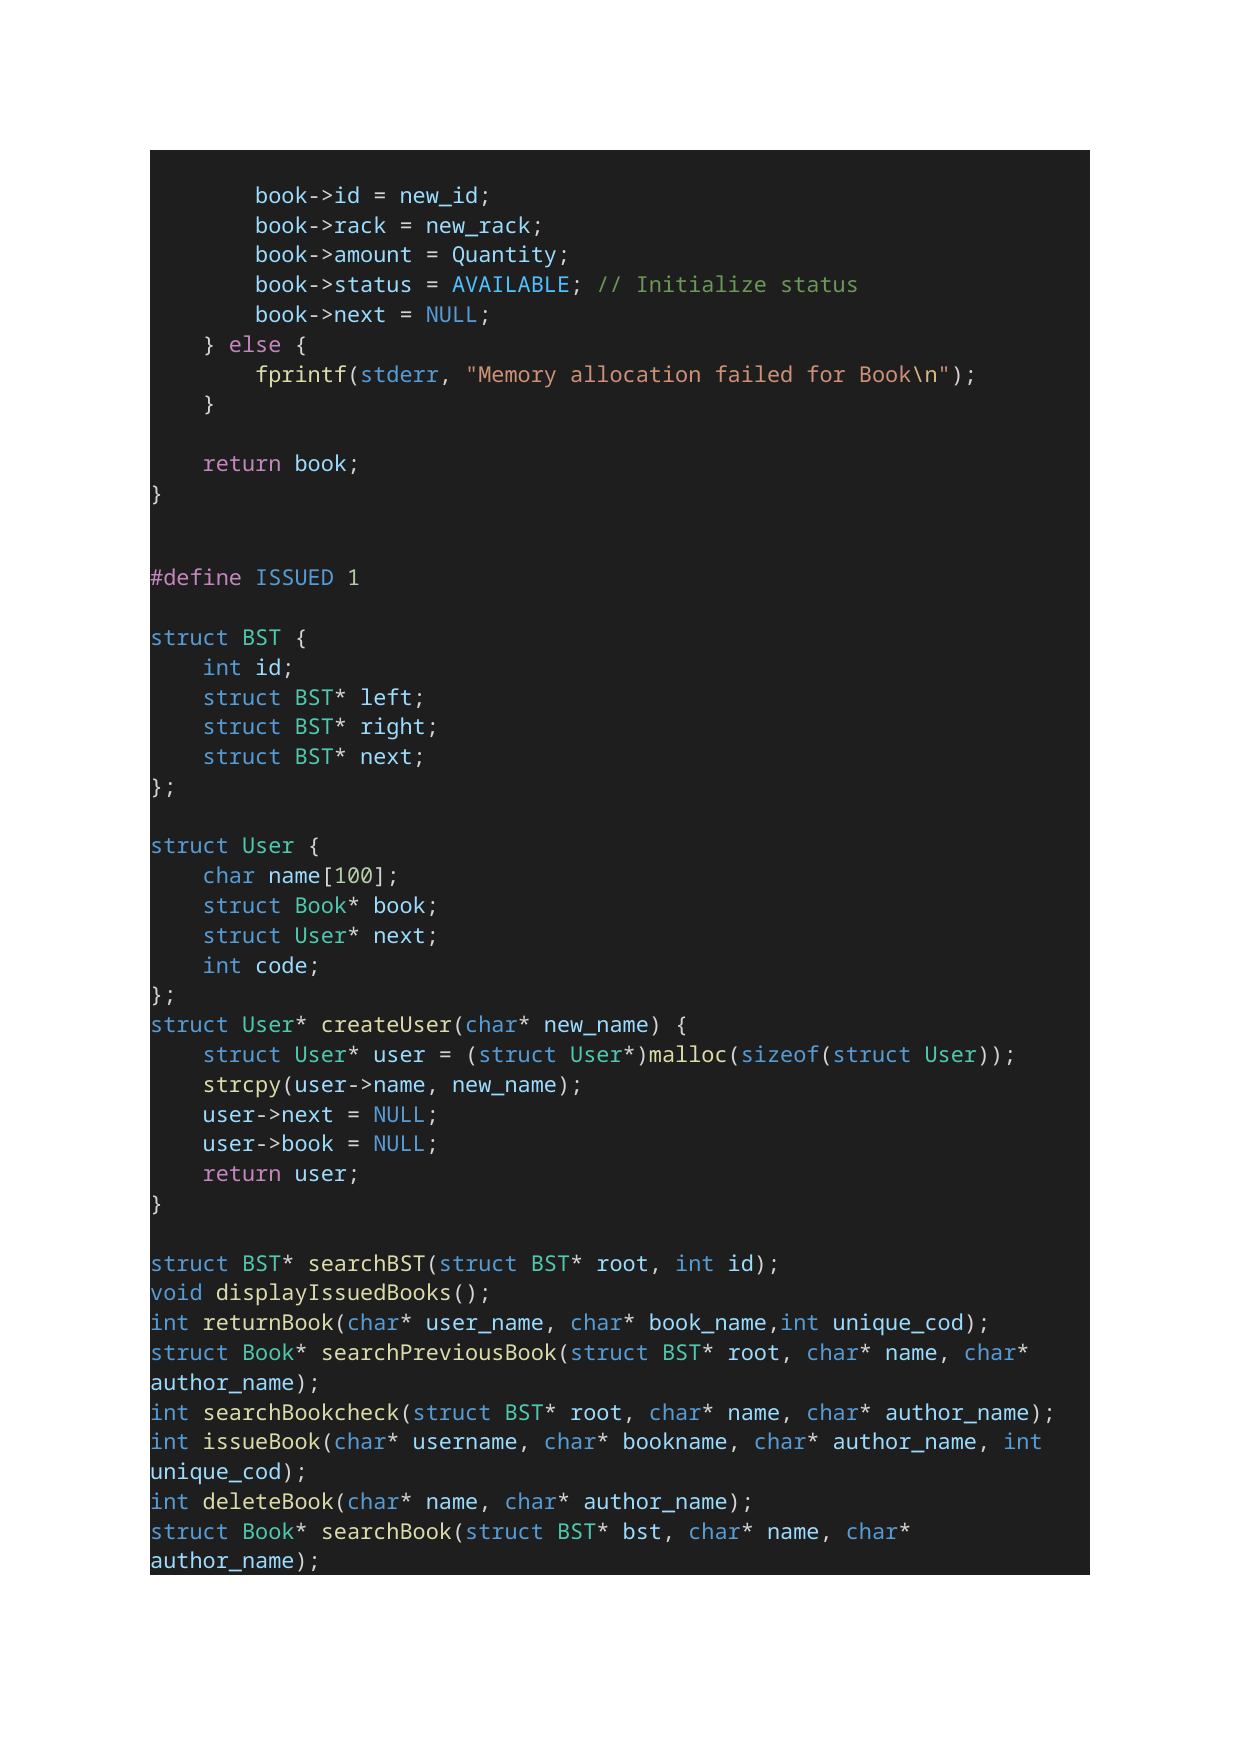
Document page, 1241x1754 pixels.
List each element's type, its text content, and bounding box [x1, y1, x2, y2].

text int deleteBook(char* name, char* author_name); [150, 1486, 1090, 1516]
text } else { [150, 329, 1090, 358]
text fprintf(stderr, "Memory allocation failed for Book\n"); [150, 358, 1090, 388]
text strcpy(user->name, new_name); [150, 1069, 1090, 1098]
text int returnBook(char* user_name, char* book_name,int unique_cod); [150, 1307, 1090, 1337]
text struct User { [150, 830, 1090, 860]
text struct BST* right; [150, 711, 1090, 741]
text int searchBookcheck(struct BST* root, char* name, char* author_name); [150, 1396, 1090, 1426]
text struct BST { [150, 622, 1090, 652]
text int code; [150, 949, 1090, 979]
text struct Book* book; [150, 890, 1090, 920]
text struct User* user = (struct User*)malloc(sizeof(struct User)); [150, 1039, 1090, 1069]
text } [150, 478, 1090, 507]
text book->rack = new_rack; [150, 209, 1090, 239]
text book->status = AVAILABLE; // Initialize status [150, 269, 1090, 299]
text book->id = new_id; [150, 180, 1090, 209]
text int issueBook(char* username, char* bookname, char* author_name, int unique_cod); [150, 1426, 1090, 1486]
text char name[100]; [150, 860, 1090, 890]
text struct User* createUser(char* new_name) { [150, 1009, 1090, 1039]
text } [150, 388, 1090, 418]
text struct User* next; [150, 920, 1090, 949]
text }; [150, 771, 1090, 801]
text struct Book* searchPreviousBook(struct BST* root, char* name, char* author_name); [150, 1337, 1090, 1396]
text book->amount = Quantity; [150, 239, 1090, 269]
text struct BST* next; [150, 741, 1090, 771]
text }; [150, 979, 1090, 1009]
text #define ISSUED 1 [150, 562, 1090, 592]
text return book; [150, 448, 1090, 478]
text return user; [150, 1158, 1090, 1188]
text user->next = NULL; [150, 1098, 1090, 1128]
text book->next = NULL; [150, 299, 1090, 329]
text void displayIssuedBooks(); [150, 1277, 1090, 1307]
text user->book = NULL; [150, 1128, 1090, 1158]
text struct BST* searchBST(struct BST* root, int id); [150, 1247, 1090, 1277]
text struct Book* searchBook(struct BST* bst, char* name, char* author_name); [150, 1516, 1090, 1575]
text } [150, 1188, 1090, 1218]
text int id; [150, 652, 1090, 681]
text struct BST* left; [150, 681, 1090, 711]
